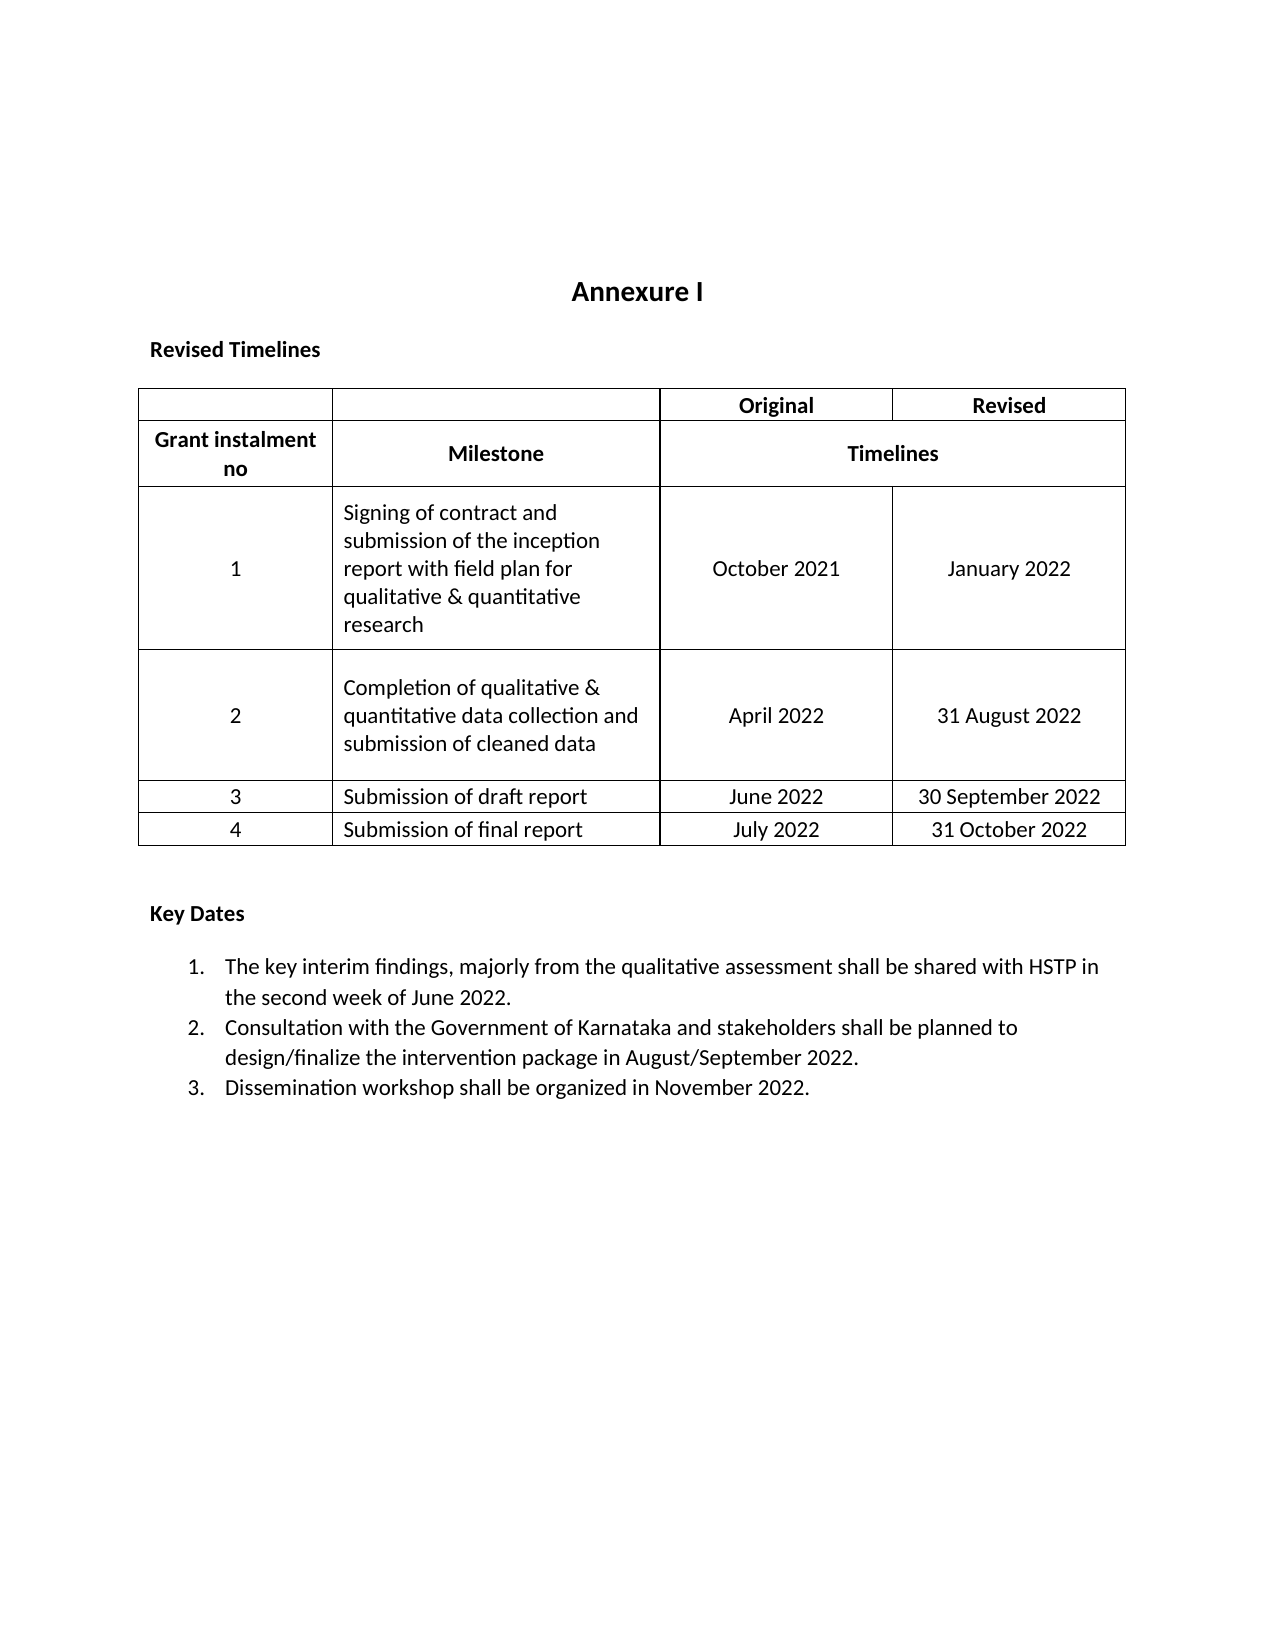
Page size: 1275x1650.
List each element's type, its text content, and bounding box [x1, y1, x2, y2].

table_cell Submission of draft report [333, 781, 659, 812]
list The key interim findings, majorly from the qualitative assessment shall be shared with HSTP in the second week of June 2022. [187, 952, 1125, 1011]
table_header [139, 389, 332, 420]
table_cell January 2022 [893, 487, 1125, 649]
list Dissemination workshop shall be organized in November 2022. [187, 1073, 1125, 1101]
table_cell Completion of qualitative & quantitative data collection and submission of cleaned data [333, 650, 659, 780]
table_cell 31 August 2022 [893, 650, 1125, 780]
table_header Revised [893, 389, 1125, 420]
table_cell 1 [139, 487, 332, 649]
table_cell April 2022 [661, 650, 892, 780]
table_cell 30 September 2022 [893, 781, 1125, 812]
table_cell October 2021 [661, 487, 892, 649]
table_cell 4 [139, 813, 332, 845]
table_cell Grant instalment no [139, 421, 332, 486]
table_cell Timelines [661, 421, 1125, 486]
table_cell July 2022 [661, 813, 892, 845]
table_cell Milestone [333, 421, 659, 486]
text Key Dates [150, 899, 1125, 927]
table_header Original [661, 389, 892, 420]
list Consultation with the Government of Karnataka and stakeholders shall be planned to design/finalize the intervention package in August/September 2022. [187, 1013, 1125, 1071]
table_cell 2 [139, 650, 332, 780]
table_cell 31 October 2022 [893, 813, 1125, 845]
table_cell 3 [139, 781, 332, 812]
text Annexure I [150, 273, 1125, 309]
table_cell Signing of contract and submission of the inception report with field plan for qualitative & quantitative research [333, 487, 659, 649]
table_cell June 2022 [661, 781, 892, 812]
text Revised Timelines [150, 335, 1125, 363]
table_header [333, 389, 659, 420]
table_cell Submission of final report [333, 813, 659, 845]
